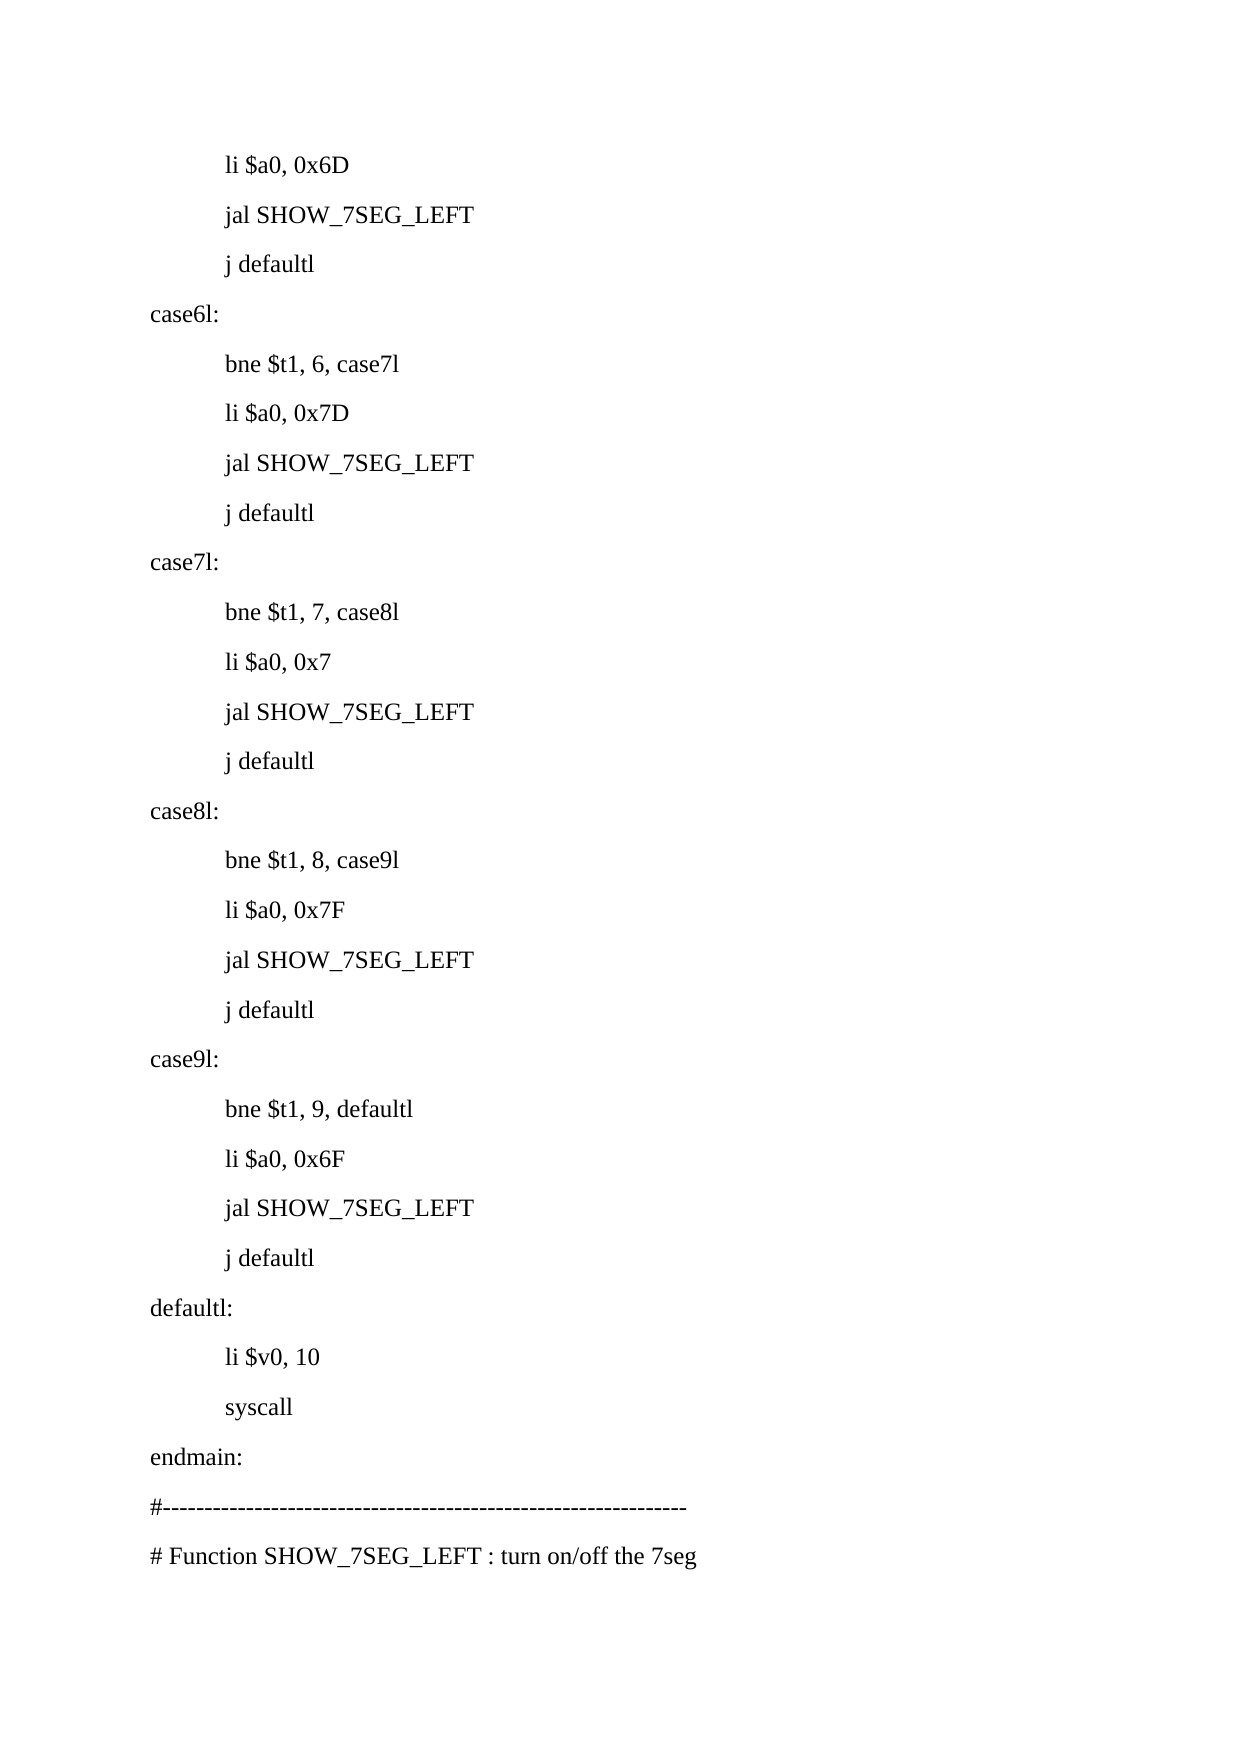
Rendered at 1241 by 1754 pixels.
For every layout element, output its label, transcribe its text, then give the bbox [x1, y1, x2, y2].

text li $a0, 0x6F [150, 1144, 1090, 1172]
text case8l: [150, 796, 1090, 825]
text syscall [150, 1392, 1090, 1421]
text j defaultl [150, 1243, 1090, 1272]
text jal SHOW_7SEG_LEFT [150, 1193, 1090, 1222]
text li $a0, 0x7D [150, 398, 1090, 427]
text j defaultl [150, 746, 1090, 775]
text li $v0, 10 [150, 1342, 1090, 1371]
text li $a0, 0x7 [150, 647, 1090, 676]
text bne $t1, 6, case7l [150, 349, 1090, 377]
text case7l: [150, 547, 1090, 576]
text defaultl: [150, 1293, 1090, 1322]
text bne $t1, 9, defaultl [150, 1094, 1090, 1123]
text jal SHOW_7SEG_LEFT [150, 200, 1090, 228]
text j defaultl [150, 249, 1090, 278]
text li $a0, 0x6D [150, 150, 1090, 179]
text case9l: [150, 1044, 1090, 1073]
text endmain: [150, 1442, 1090, 1471]
text jal SHOW_7SEG_LEFT [150, 697, 1090, 725]
text j defaultl [150, 498, 1090, 527]
text case6l: [150, 299, 1090, 328]
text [150, 1492, 1090, 1520]
text # Function SHOW_7SEG_LEFT : turn on/off the 7seg [150, 1541, 1090, 1570]
text bne $t1, 7, case8l [150, 597, 1090, 626]
text j defaultl [150, 995, 1090, 1023]
text jal SHOW_7SEG_LEFT [150, 945, 1090, 974]
text jal SHOW_7SEG_LEFT [150, 448, 1090, 477]
text li $a0, 0x7F [150, 895, 1090, 924]
text bne $t1, 8, case9l [150, 846, 1090, 874]
